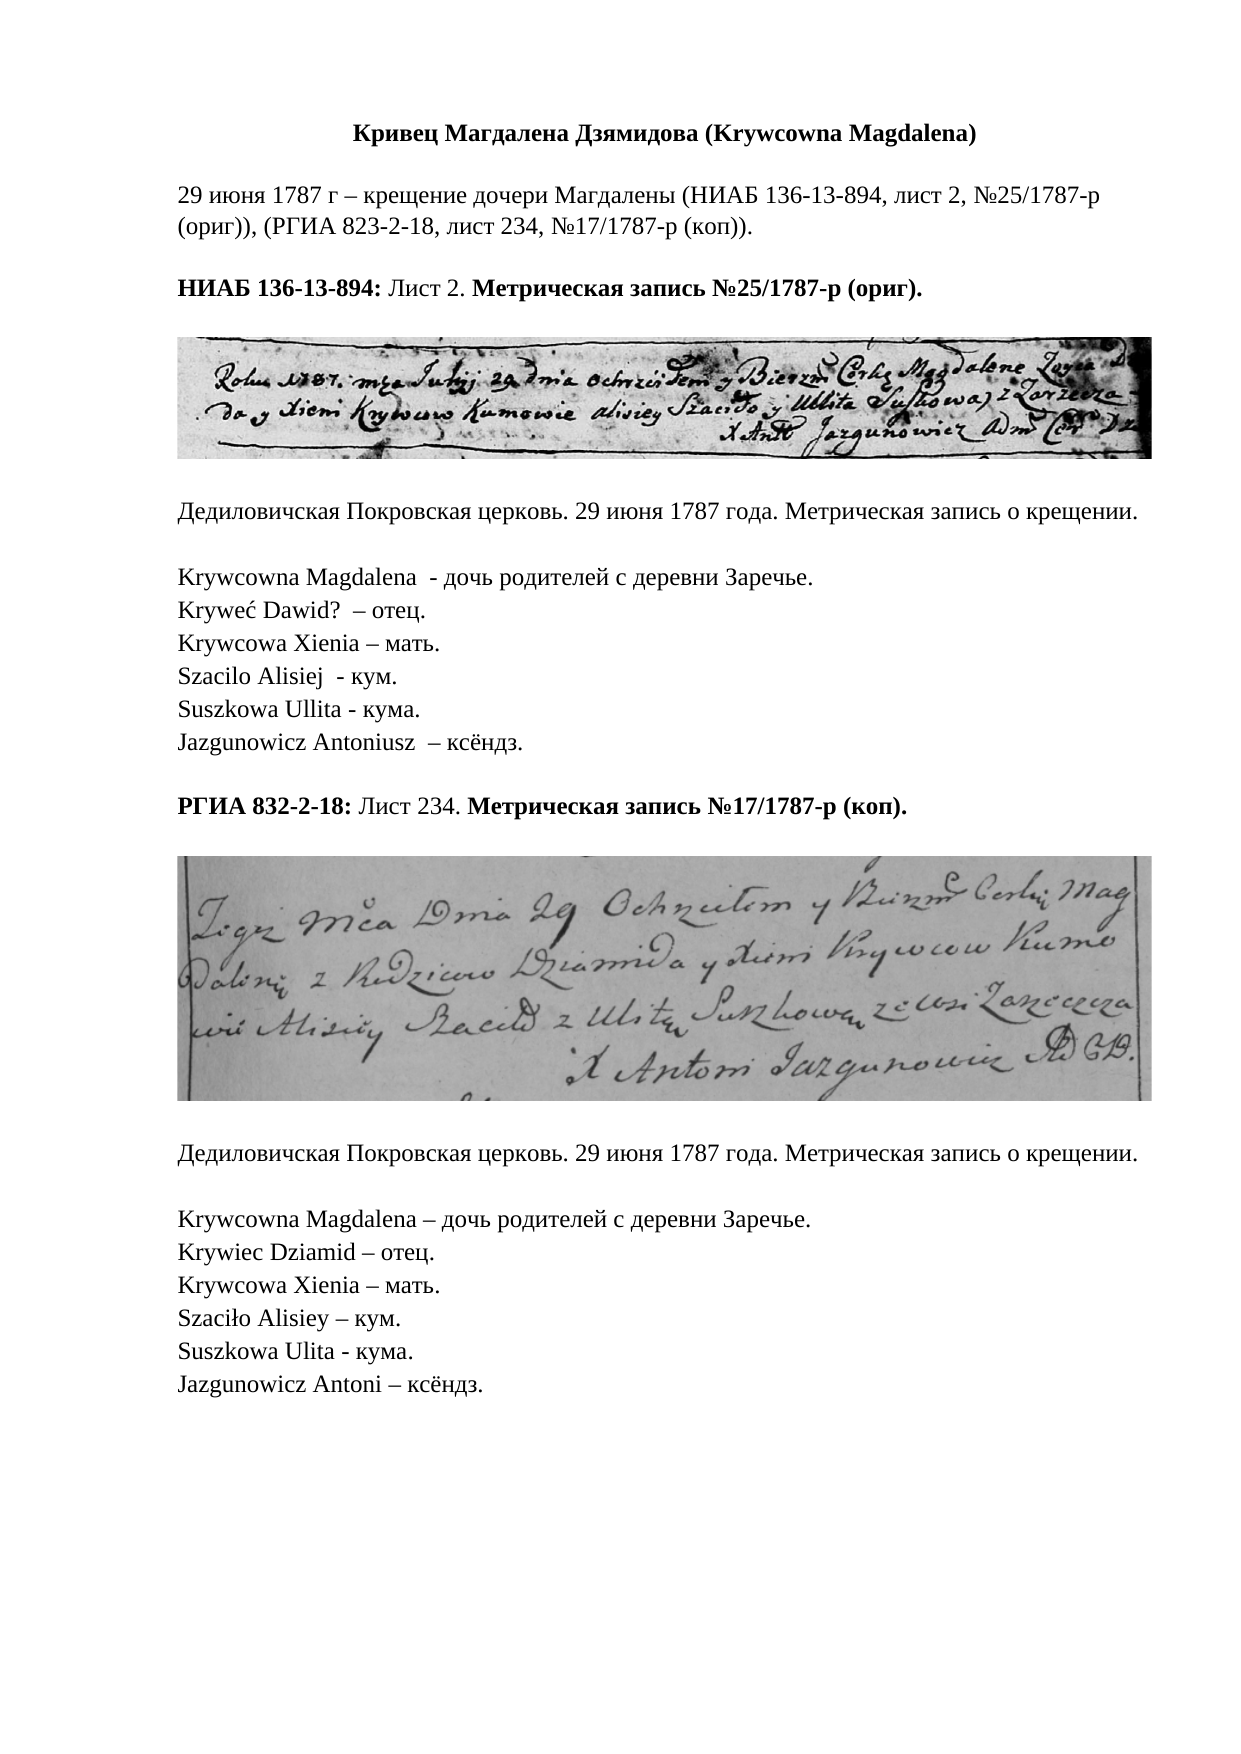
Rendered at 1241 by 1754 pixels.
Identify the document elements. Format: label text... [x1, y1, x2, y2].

picture [177, 856, 1152, 1101]
text Krywcowna Magdalena – дочь родителей с деревни Заречье. [177, 1204, 1152, 1233]
text НИАБ 136-13-894: Лист 2. Метрическая запись №25/1787-р (ориг). [177, 273, 1152, 302]
text Дедиловичская Покровская церковь. 29 июня 1787 года. Метрическая запись о крещении. [177, 1138, 1152, 1167]
text 29 июня 1787 г – крещение дочери Магдалены (НИАБ 136-13-894, лист 2, №25/1787-р (ориг)), (РГИА 823-2-18, лист 234, №17/1787-р (коп)). [177, 180, 1152, 240]
text Krywcowa Xienia – мать. [177, 628, 1152, 657]
text Suszkowa Ulita - кума. [177, 1336, 1152, 1365]
text Kryweć Dawid? – отец. [177, 595, 1152, 624]
text Дедиловичская Покровская церковь. 29 июня 1787 года. Метрическая запись о крещении. [177, 496, 1152, 525]
text Szacilo Alisiej - кум. [177, 661, 1152, 690]
text Кривец Магдалена Дзямидова (Krywcowna Magdalena) [177, 118, 1152, 147]
text Szaciło Alisiey – кум. [177, 1303, 1152, 1332]
picture [177, 337, 1152, 459]
text Krywcowna Magdalena - дочь родителей с деревни Заречье. [177, 562, 1152, 591]
text Krywcowa Xienia – мать. [177, 1270, 1152, 1299]
text Jazgunowicz Antoniusz – ксёндз. [177, 727, 1152, 756]
text Suszkowa Ullita - кума. [177, 694, 1152, 723]
text Krywiec Dziamid – отец. [177, 1237, 1152, 1266]
text Jazgunowicz Antoni – ксёндз. [177, 1369, 1152, 1398]
text РГИА 832-2-18: Лист 234. Метрическая запись №17/1787-р (коп). [177, 791, 1152, 819]
